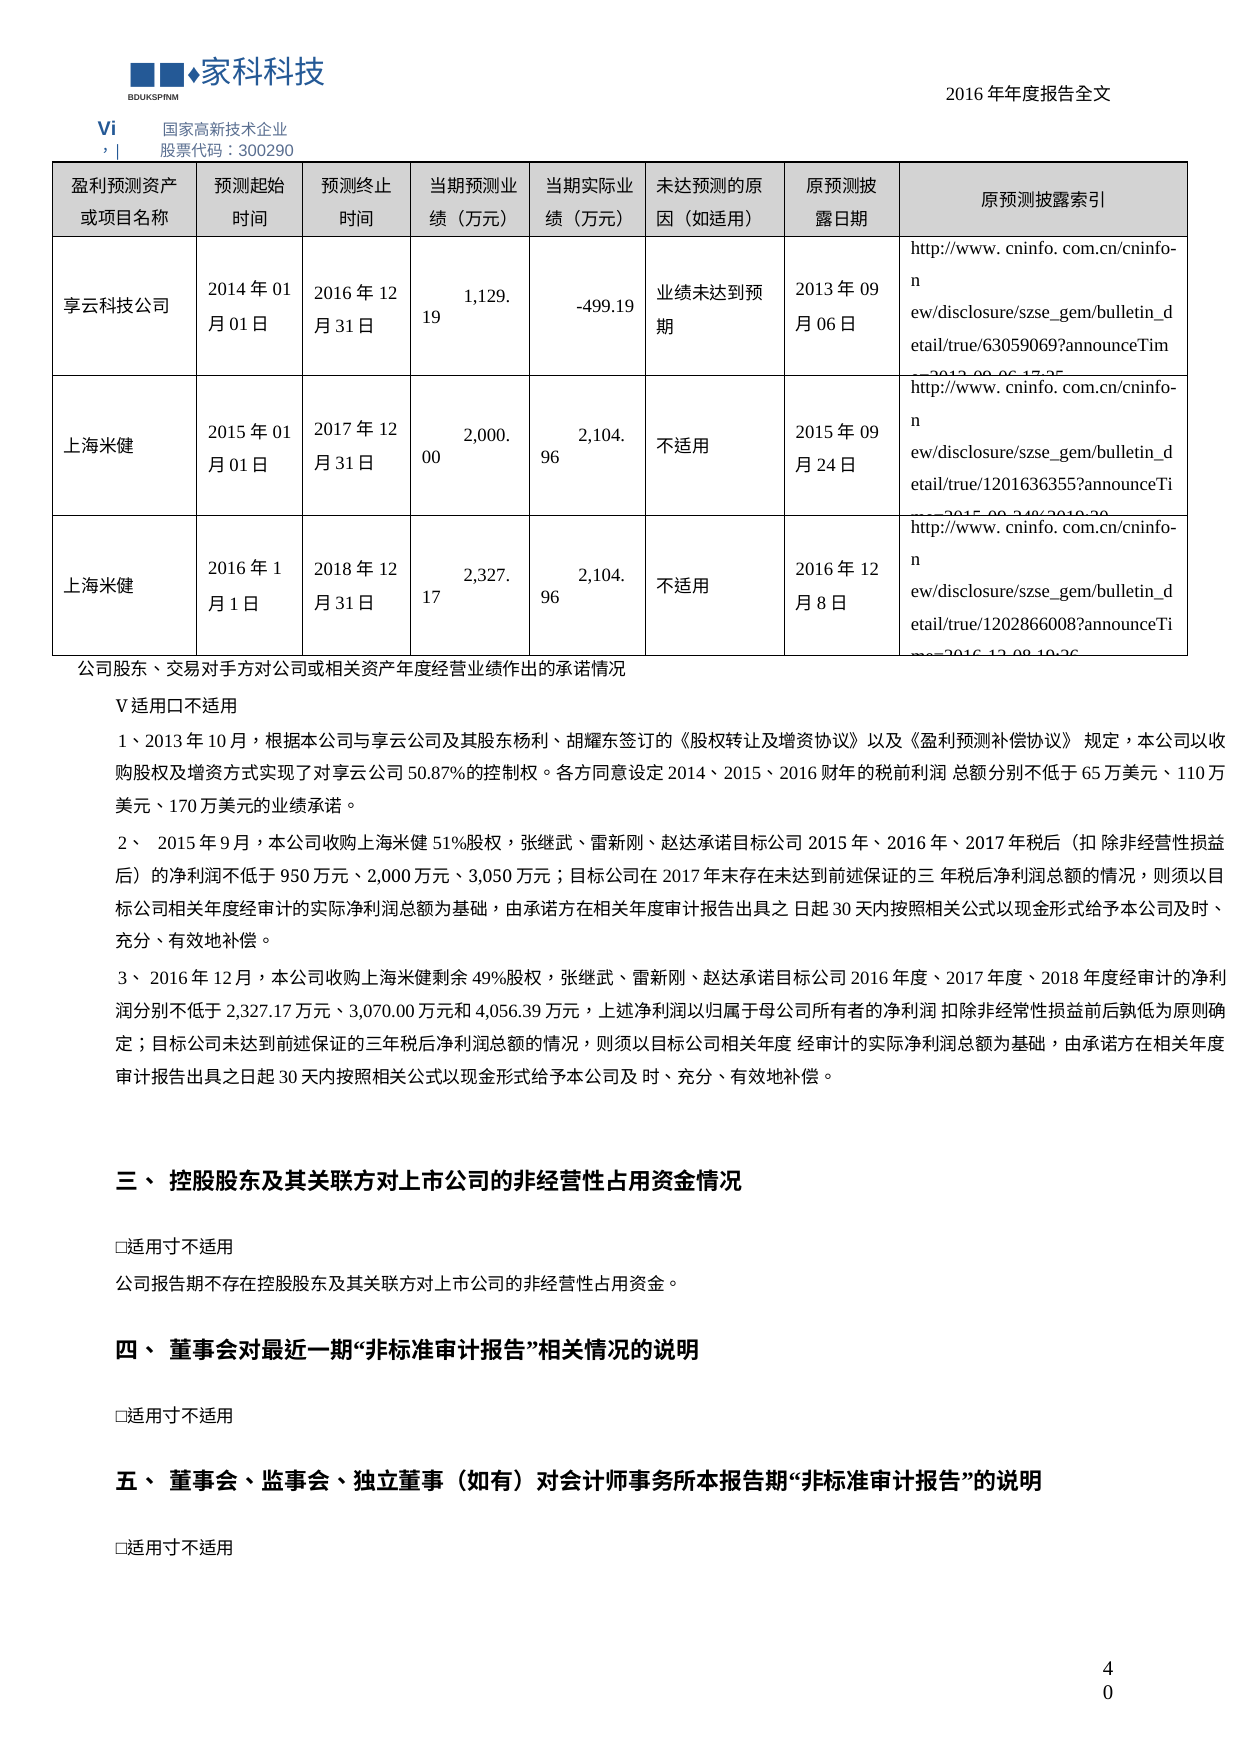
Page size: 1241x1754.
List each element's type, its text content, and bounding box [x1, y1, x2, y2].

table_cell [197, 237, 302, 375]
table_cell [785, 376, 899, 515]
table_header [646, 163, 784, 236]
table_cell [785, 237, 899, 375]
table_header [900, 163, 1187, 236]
text 四、 董事会对最近一期“非标准审计报告”相关情况的说明 [13, 1333, 1227, 1365]
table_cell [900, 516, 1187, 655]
text □适用寸不适用 [13, 1402, 1227, 1428]
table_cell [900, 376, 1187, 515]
text 公司股东、交易对手方对公司或相关资产年度经营业绩作出的承诺情况 [77, 656, 1227, 681]
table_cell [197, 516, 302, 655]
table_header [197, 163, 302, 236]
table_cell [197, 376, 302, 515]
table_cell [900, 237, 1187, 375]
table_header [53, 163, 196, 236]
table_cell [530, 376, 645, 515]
text 3、 2016年12月，本公司收购上海米健剩余49%股权，张继武、雷新刚、赵达承诺目标公司2016年度、2017年度、2018 年度经审计的净利润分别不低于2,327.17万元、3,070.00万元和4,056.39万元，上述净利润以归属于母公司所有者的净利润 扣除非经常性损益前后孰低为原则确定；目标公司未达到前述保证的三年税后净利润总额的情况，则须以目标公司相关年度 经审计的实际净利润总额为基础，由承诺方在相关年度审计报告出具之日起30天内按照相关公式以现金形式给予本公司及 时、充分、有效地补偿。 [116, 958, 1227, 1090]
text 1、2013年10月，根据本公司与享云公司及其股东杨利、胡耀东签订的《股权转让及增资协议》以及《盈利预测补偿协议》 规定，本公司以收购股权及增资方式实现了对享云公司50.87%的控制权。各方同意设定2014、2015、2016财年的税前利润 总额分别不低于65万美元、110万美元、170万美元的业绩承诺。 [116, 721, 1227, 819]
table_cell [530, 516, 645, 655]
text □适用寸不适用 [13, 1534, 1227, 1559]
text V适用口不适用 [13, 693, 1227, 717]
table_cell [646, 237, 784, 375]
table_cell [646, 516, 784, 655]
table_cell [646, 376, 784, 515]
text 五、 董事会、监事会、独立董事（如有）对会计师事务所本报告期“非标准审计报告”的说明 [13, 1465, 1227, 1497]
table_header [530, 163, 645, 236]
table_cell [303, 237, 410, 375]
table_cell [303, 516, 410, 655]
text 2、 2015年9月，本公司收购上海米健51%股权，张继武、雷新刚、赵达承诺目标公司2015年、2016年、2017年税后（扣 除非经营性损益后）的净利润不低于950万元、2,000万元、3,050万元；目标公司在2017年末存在未达到前述保证的三 年税后净利润总额的情况，则须以目标公司相关年度经审计的实际净利润总额为基础，由承诺方在相关年度审计报告出具之 日起30天内按照相关公式以现金形式给予本公司及时、充分、有效地补偿。 [116, 823, 1227, 954]
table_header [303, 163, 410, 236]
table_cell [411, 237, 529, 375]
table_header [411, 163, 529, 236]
text 三、 控股股东及其关联方对上市公司的非经营性占用资金情况 [13, 1165, 1227, 1196]
text ，| 股票代码：300290 [97, 140, 1227, 161]
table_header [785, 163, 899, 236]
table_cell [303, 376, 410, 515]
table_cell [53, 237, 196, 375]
text □适用寸不适用 [13, 1234, 1227, 1259]
text Vi 国家高新技术企业 [97, 117, 1227, 140]
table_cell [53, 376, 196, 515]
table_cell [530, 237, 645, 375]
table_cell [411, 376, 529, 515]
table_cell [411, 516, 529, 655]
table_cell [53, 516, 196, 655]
text 公司报告期不存在控股股东及其关联方对上市公司的非经营性占用资金。 [13, 1272, 1227, 1296]
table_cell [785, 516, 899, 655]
